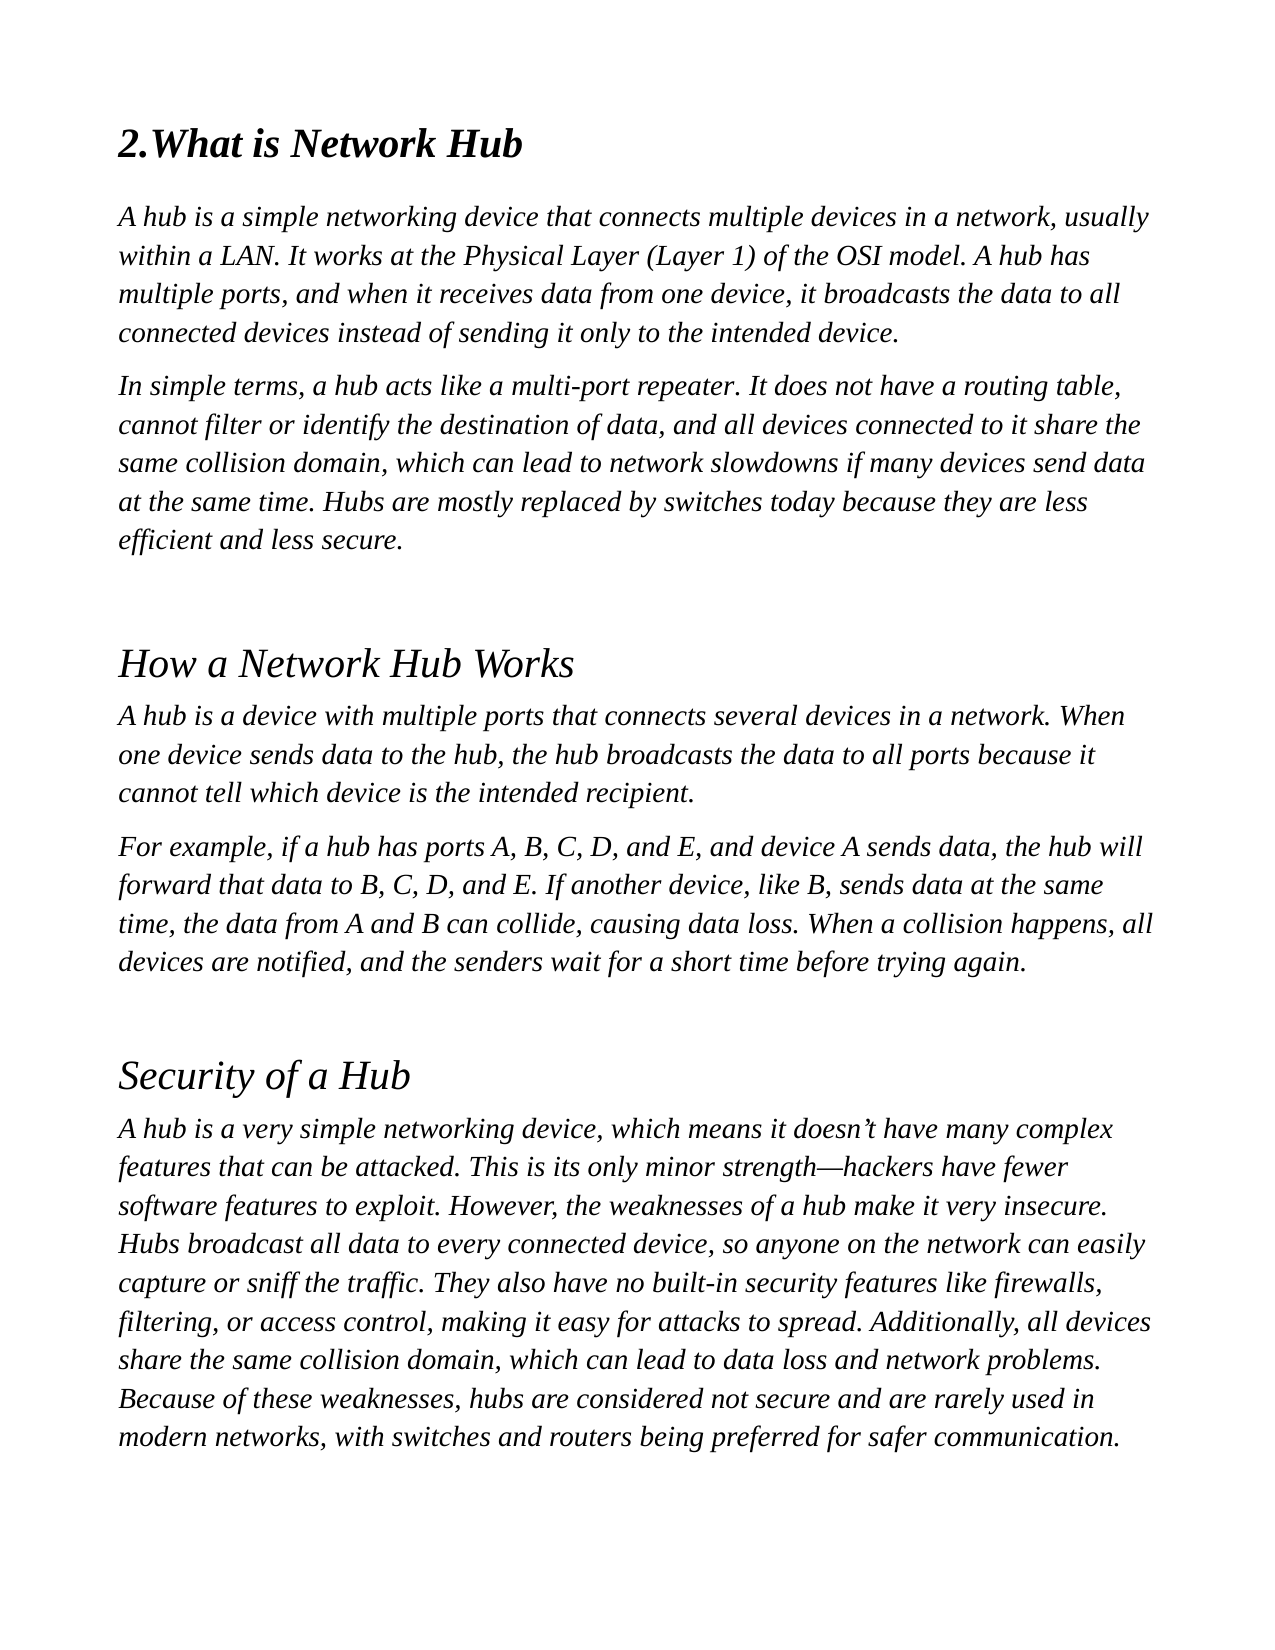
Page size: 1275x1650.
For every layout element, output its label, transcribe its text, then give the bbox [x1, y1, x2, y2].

text For example, if a hub has ports A, B, C, D, and E, and device A sends data, the hub will forward that data to B, C, D, and E. If another device, like B, sends data at the same time, the data from A and B can collide, causing data loss. When a collision happens, all devices are notified, and the senders wait for a short time before trying again. [118, 829, 1157, 978]
text A hub is a simple networking device that connects multiple devices in a network, usually within a LAN. It works at the Physical Layer (Layer 1) of the OSI model. A hub has multiple ports, and when it receives data from one device, it broadcasts the data to all connected devices instead of sending it only to the intended device. [118, 199, 1157, 349]
text In simple terms, a hub acts like a multi-port repeater. It does not have a routing table, cannot filter or identify the destination of data, and all devices connected to it share the same collision domain, which can lead to network slowdowns if many devices send data at the same time. Hubs are mostly replaced by switches today because they are less efficient and less secure. [118, 368, 1157, 556]
text A hub is a very simple networking device, which means it doesn’t have many complex features that can be attacked. This is its only minor strength—hackers have fewer software features to exploit. However, the weaknesses of a hub make it very insecure. Hubs broadcast all data to every connected device, so anyone on the network can easily capture or sniff the traffic. They also have no built-in security features like firewalls, filtering, or access control, making it easy for attacks to spread. Additionally, all devices share the same collision domain, which can lead to data loss and network problems. Because of these weaknesses, hubs are considered not secure and are rarely used in modern networks, with switches and routers being preferred for safer communication. [118, 1111, 1157, 1453]
text 2.What is Network Hub [118, 118, 1157, 166]
subtitle Security of a Hub [118, 1051, 1157, 1098]
subtitle How a Network Hub Works [118, 638, 1157, 686]
text A hub is a device with multiple ports that connects several devices in a network. When one device sends data to the hub, the hub broadcasts the data to all ports because it cannot tell which device is the intended recipient. [118, 698, 1157, 809]
